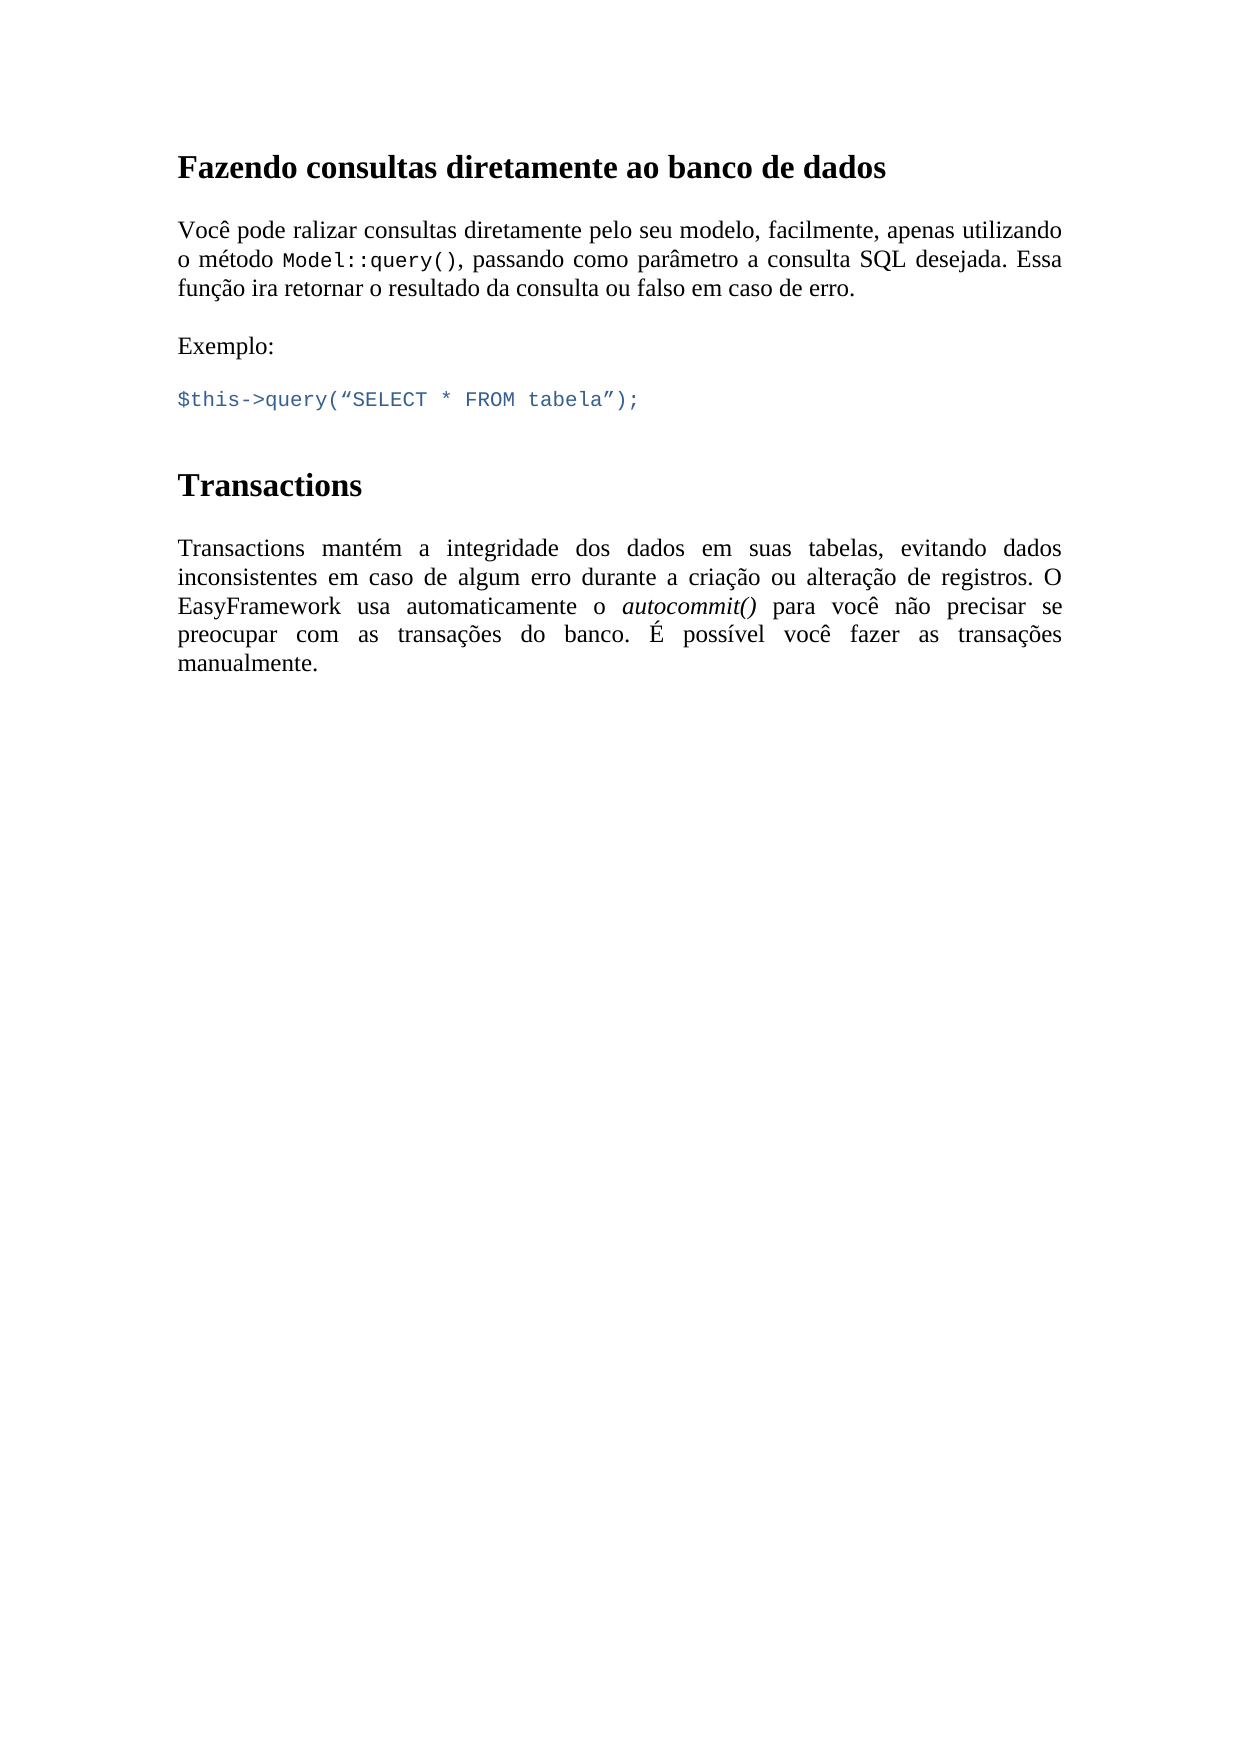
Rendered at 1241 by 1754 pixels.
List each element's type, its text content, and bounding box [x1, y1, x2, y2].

text $this->query(“SELECT * FROM tabela”); [177, 389, 1063, 413]
subtitle Fazendo consultas diretamente ao banco de dados [177, 148, 1063, 186]
text Você pode ralizar consultas diretamente pelo seu modelo, facilmente, apenas utilizando o método Model::query(), passando como parâmetro a consulta SQL desejada. Essa função ira retornar o resultado da consulta ou falso em caso de erro. [177, 215, 1063, 302]
text Exemplo: [177, 331, 1063, 360]
text Transactions mantém a integridade dos dados em suas tabelas, evitando dados inconsistentes em caso de algum erro durante a criação ou alteração de registros. O EasyFramework usa automaticamente o autocommit() para você não precisar se preocupar com as transações do banco. É possível você fazer as transações manualmente. [177, 533, 1063, 677]
text Transactions [177, 466, 1063, 504]
